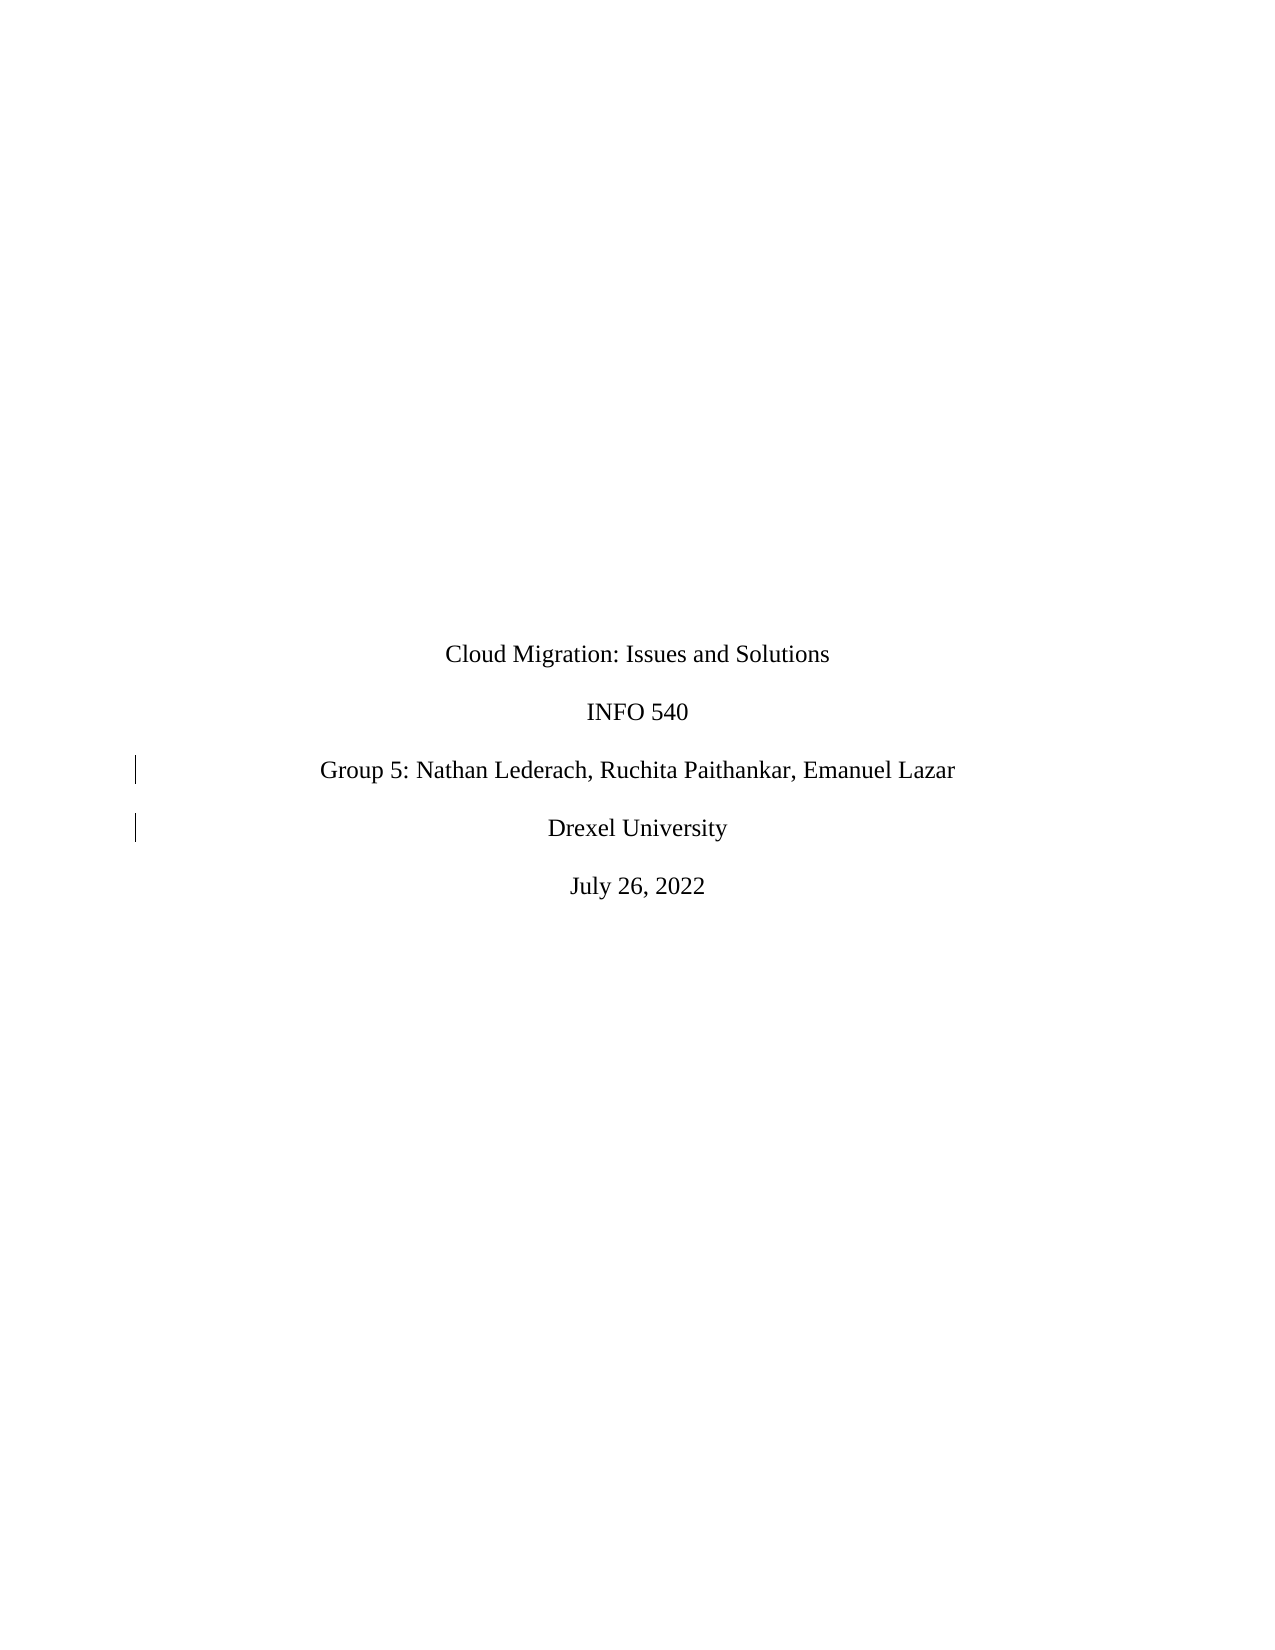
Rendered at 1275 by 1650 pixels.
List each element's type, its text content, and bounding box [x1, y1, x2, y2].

text Cloud Migration: Issues and Solutions [150, 639, 1125, 668]
text Group 5: Nathan Lederach, Ruchita Paithankar, Emanuel Lazar [150, 755, 1125, 784]
text Drexel University [150, 813, 1125, 842]
text July 26, 2022Summary [150, 871, 1125, 900]
text INFO 540 [150, 697, 1125, 726]
